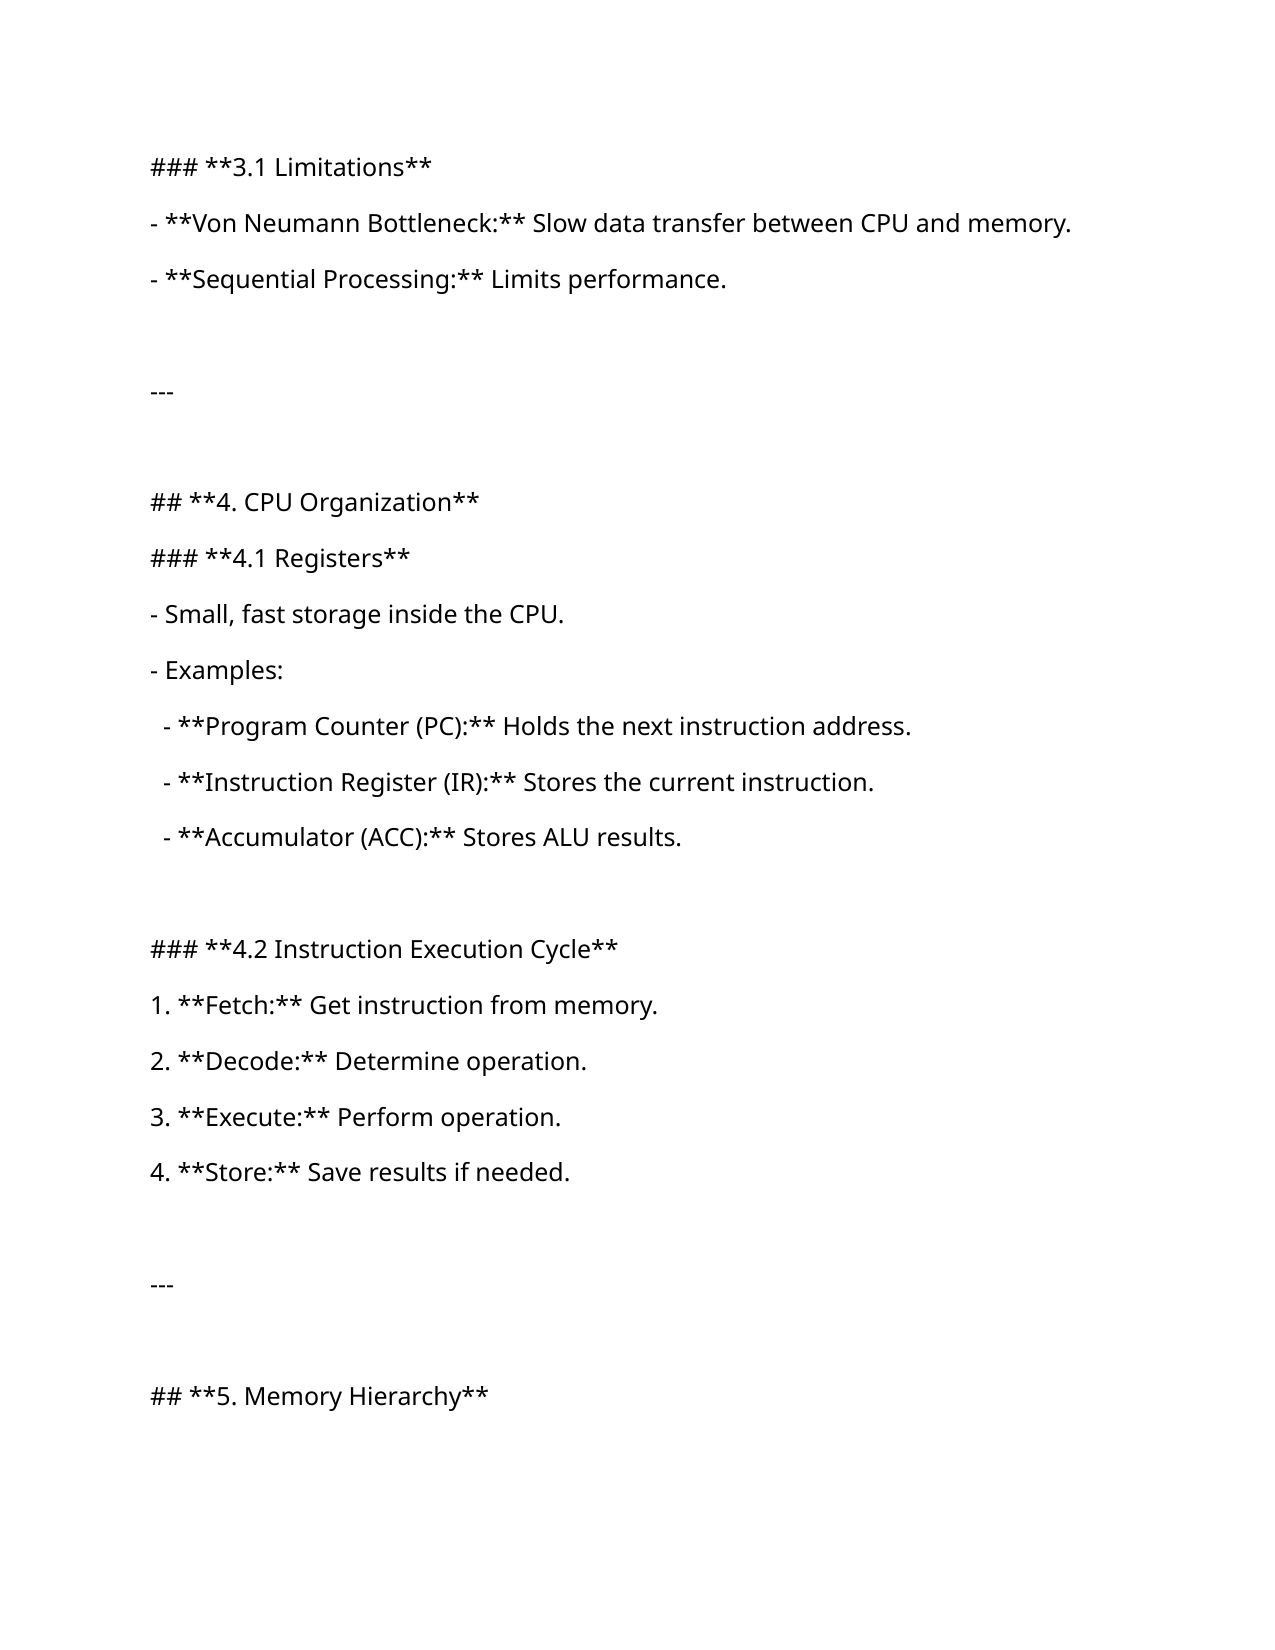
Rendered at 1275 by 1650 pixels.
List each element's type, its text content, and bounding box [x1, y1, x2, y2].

text ### **4.2 Instruction Execution Cycle** [150, 932, 1125, 966]
text - **Instruction Register (IR):** Stores the current instruction. [150, 764, 1125, 798]
text 2. **Decode:** Determine operation. [150, 1043, 1125, 1077]
text 3. **Execute:** Perform operation. [150, 1099, 1125, 1133]
text - Examples: [150, 652, 1125, 687]
text ### **3.1 Limitations** [150, 150, 1125, 184]
text - Small, fast storage inside the CPU. [150, 597, 1125, 631]
text - **Program Counter (PC):** Holds the next instruction address. [150, 708, 1125, 742]
text ## **4. CPU Organization** [150, 485, 1125, 519]
text - **Sequential Processing:** Limits performance. [150, 262, 1125, 296]
text 1. **Fetch:** Get instruction from memory. [150, 987, 1125, 1022]
text ## **5. Memory Hierarchy** [150, 1378, 1125, 1412]
text - **Von Neumann Bottleneck:** Slow data transfer between CPU and memory. [150, 206, 1125, 240]
text ### **4.1 Registers** [150, 541, 1125, 575]
text --- [150, 373, 1125, 407]
text - **Accumulator (ACC):** Stores ALU results. [150, 820, 1125, 854]
text 4. **Store:** Save results if needed. [150, 1155, 1125, 1189]
text --- [150, 1267, 1125, 1301]
